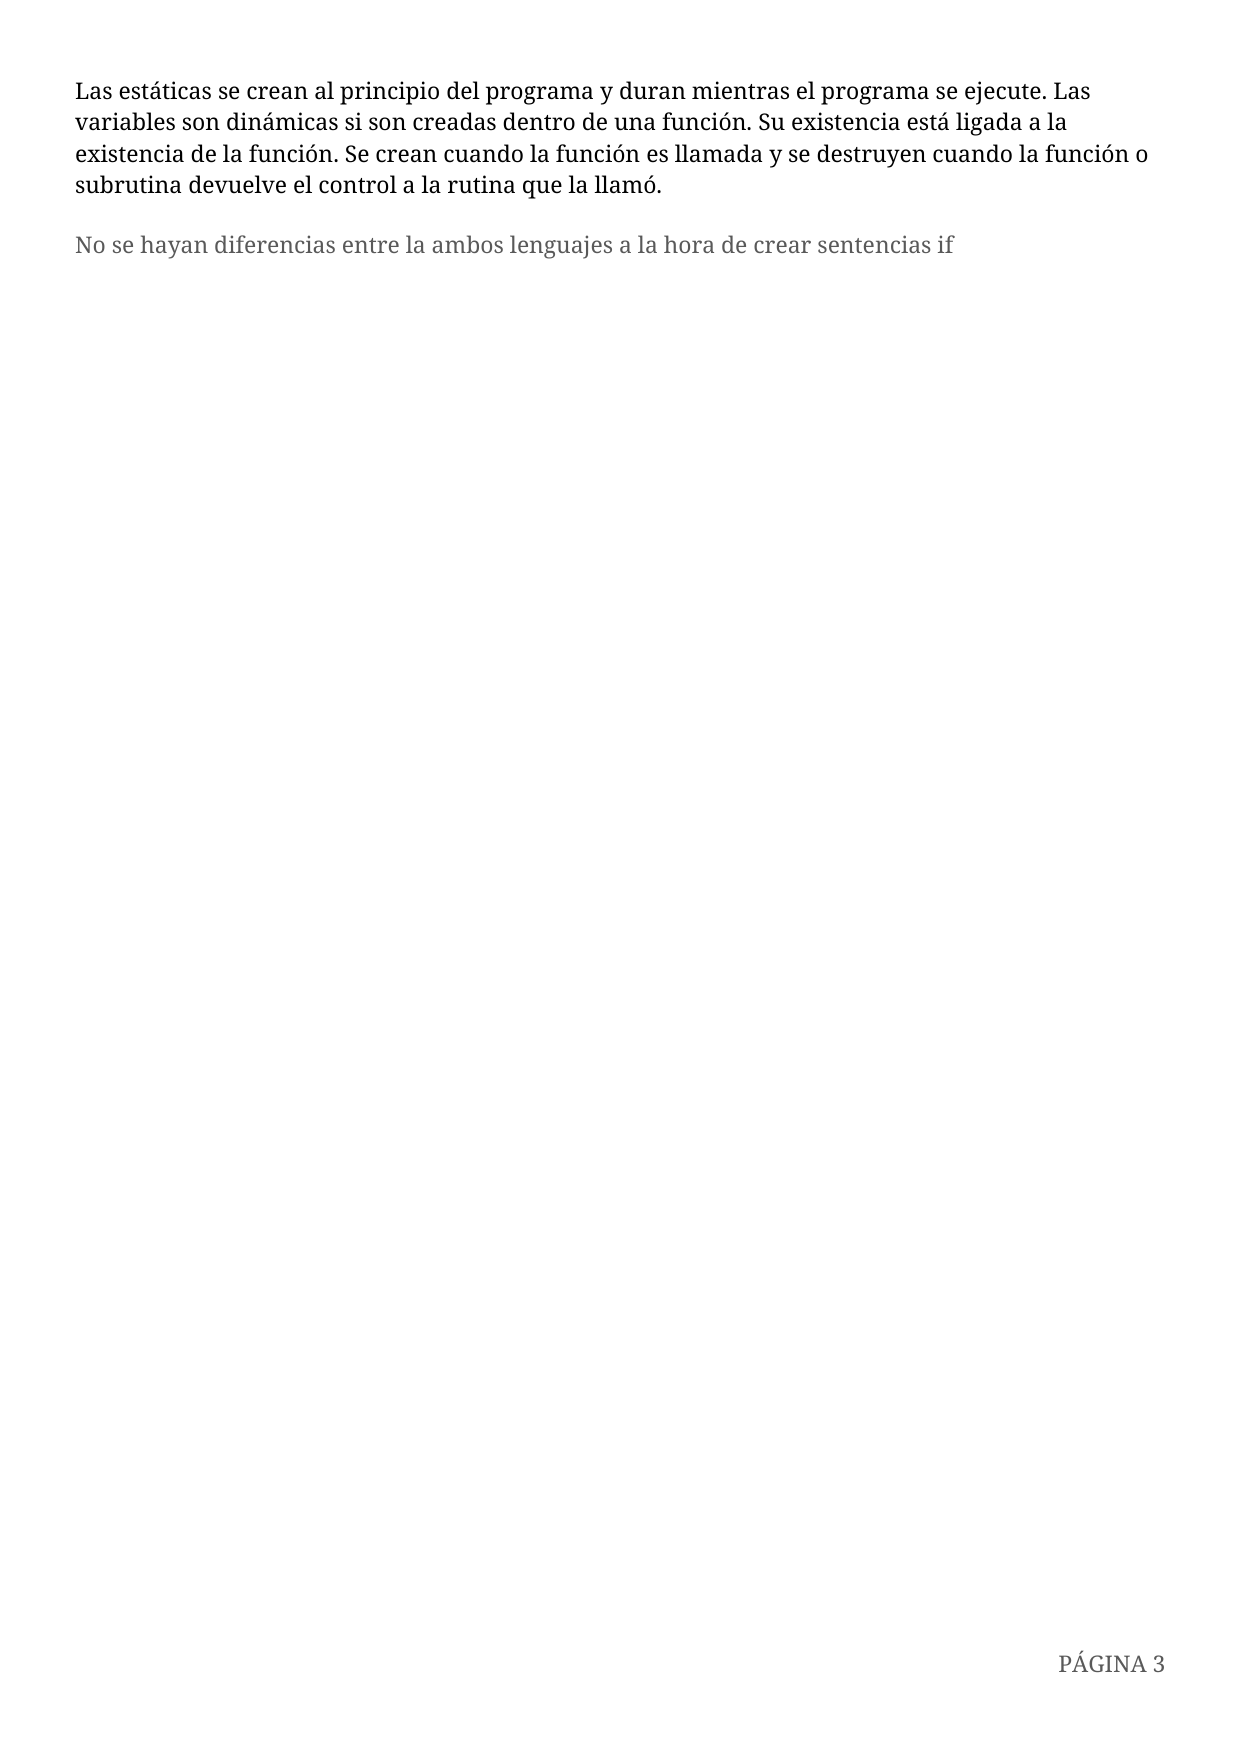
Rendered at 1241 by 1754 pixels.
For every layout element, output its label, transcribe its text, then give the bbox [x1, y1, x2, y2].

text No se hayan diferencias entre la ambos lenguajes a la hora de crear sentencias if [75, 229, 1165, 260]
text Las estáticas se crean al principio del programa y duran mientras el programa se ejecute. Las variables son dinámicas si son creadas dentro de una función. Su existencia está ligada a la existencia de la función. Se crean cuando la función es llamada y se destruyen cuando la función o subrutina devuelve el control a la rutina que la llamó. [75, 75, 1165, 200]
